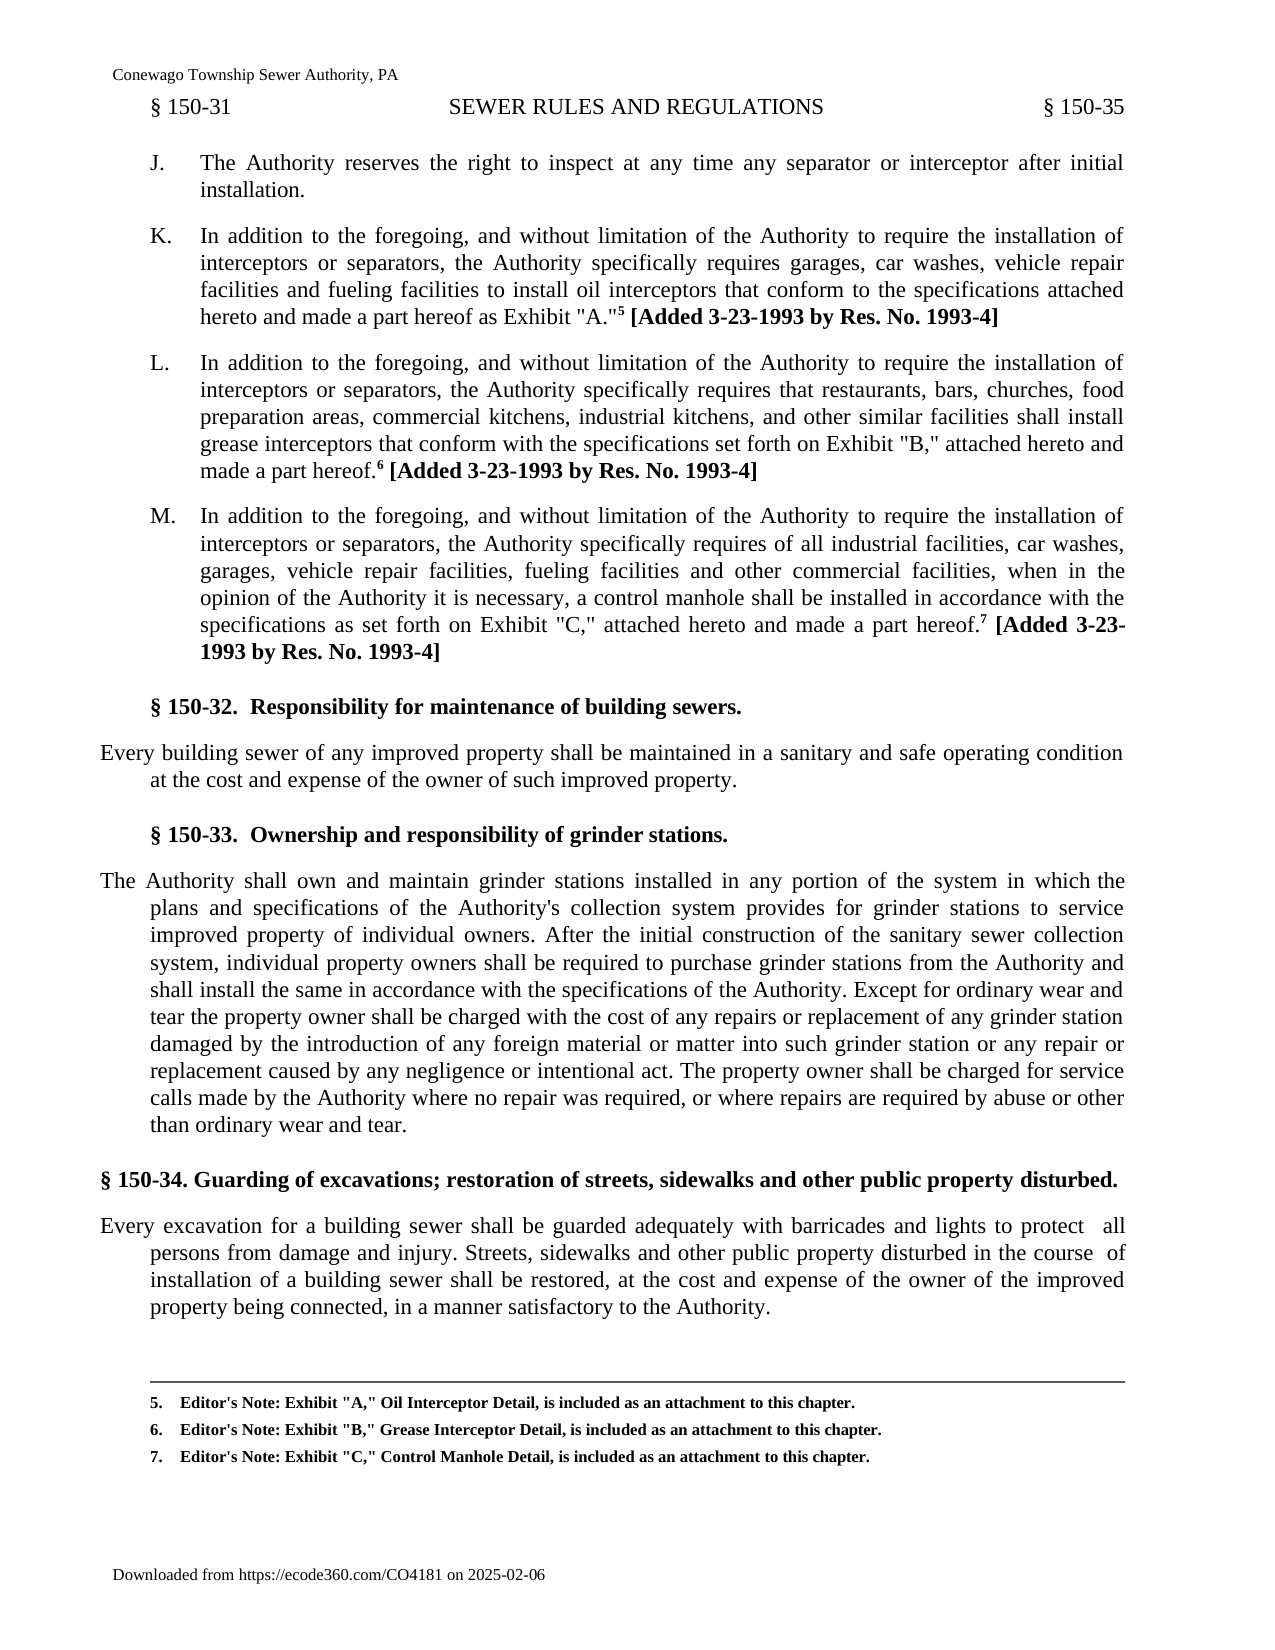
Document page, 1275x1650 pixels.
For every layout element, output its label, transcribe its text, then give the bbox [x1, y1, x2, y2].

list In addition to the foregoing, and without limitation of the Authority to require the installation of interceptors or separators, the Authority specifically requires garages, car washes, vehicle repair facilities and fueling facilities to install oil interceptors that conform to the specifications attached hereto and made a part hereof as Exhibit "A."5 [Added 3-23-1993 by Res. No. 1993-4] [150, 222, 1126, 329]
list In addition to the foregoing, and without limitation of the Authority to require the installation of interceptors or separators, the Authority specifically requires of all industrial facilities, car washes, garages, vehicle repair facilities, fueling facilities and other commercial facilities, when in the opinion of the Authority it is necessary, a control manhole shall be installed in accordance with the specifications as set forth on Exhibit "C," attached hereto and made a part hereof.7 [Added 3-23-1993 by Res. No. 1993-4] [150, 502, 1126, 664]
subtitle § 150-34. Guarding of excavations; restoration of streets, sidewalks and other public property disturbed. [100, 1166, 1125, 1192]
list In addition to the foregoing, and without limitation of the Authority to require the installation of interceptors or separators, the Authority specifically requires that restaurants, bars, churches, food preparation areas, commercial kitchens, industrial kitchens, and other similar facilities shall install grease interceptors that conform with the specifications set forth on Exhibit "B," attached hereto and made a part hereof.6 [Added 3-23-1993 by Res. No. 1993-4] [150, 349, 1126, 483]
text Every excavation for a building sewer shall be guarded adequately with barricades and lights to protect all persons from damage and injury. Streets, sidewalks and other public property disturbed in the course of installation of a building sewer shall be restored, at the cost and expense of the owner of the improved property being connected, in a manner satisfactory to the Authority. [100, 1212, 1126, 1319]
subtitle § 150-33. Ownership and responsibility of grinder stations. [150, 822, 1162, 848]
text The Authority shall own and maintain grinder stations installed in any portion of the system in which the plans and specifications of the Authority's collection system provides for grinder stations to service improved property of individual owners. After the initial construction of the sanitary sewer collection system, individual property owners shall be required to purchase grinder stations from the Authority and shall install the same in accordance with the specifications of the Authority. Except for ordinary wear and tear the property owner shall be charged with the cost of any repairs or replacement of any grinder station damaged by the introduction of any foreign material or matter into such grinder station or any repair or replacement caused by any negligence or intentional act. The property owner shall be charged for service calls made by the Authority where no repair was required, or where repairs are required by abuse or other than ordinary wear and tear. [100, 867, 1126, 1137]
list The Authority reserves the right to inspect at any time any separator or interceptor after initial installation. [150, 149, 1125, 202]
list Editor's Note: Exhibit "C," Control Manhole Detail, is included as an attachment to this chapter. [150, 1447, 1162, 1466]
list Editor's Note: Exhibit "B," Grease Interceptor Detail, is included as an attachment to this chapter. [150, 1420, 1162, 1439]
text Every building sewer of any improved property shall be maintained in a sanitary and safe operating condition at the cost and expense of the owner of such improved property. [100, 739, 1126, 792]
list Editor's Note: Exhibit "A," Oil Interceptor Detail, is included as an attachment to this chapter. [150, 1393, 1162, 1412]
subtitle § 150-32. Responsibility for maintenance of building sewers. [150, 693, 1162, 719]
